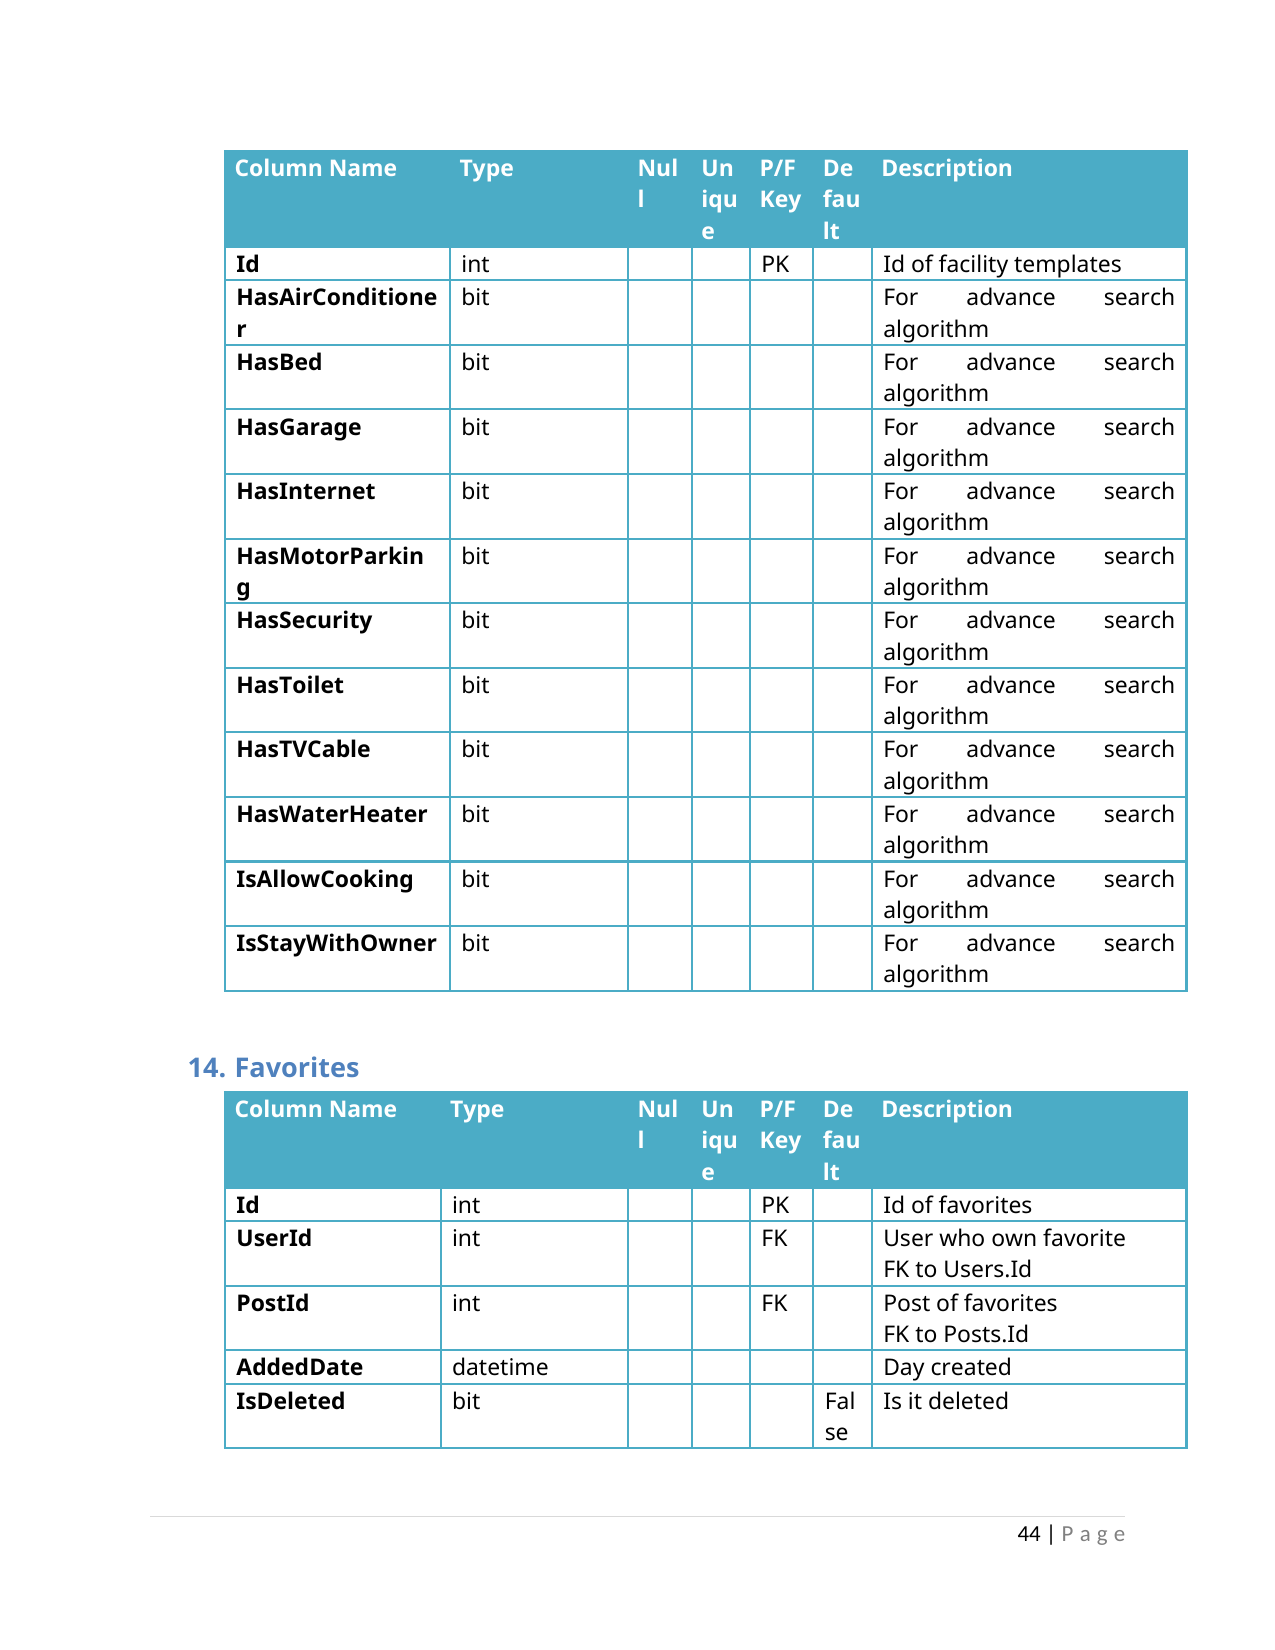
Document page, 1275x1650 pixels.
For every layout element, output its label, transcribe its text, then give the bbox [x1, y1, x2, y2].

table_cell [814, 1222, 871, 1284]
table_cell HasToilet [226, 669, 449, 731]
table_cell [751, 346, 812, 408]
table_cell Id of favorites [873, 1189, 1185, 1220]
table_cell For advance search algorithm [873, 475, 1185, 537]
table_cell [814, 1189, 871, 1220]
table_cell [814, 669, 871, 731]
table_cell [693, 798, 749, 860]
table_cell [629, 248, 691, 279]
table_header Null [629, 152, 691, 246]
table_header Type [442, 1093, 627, 1187]
table_cell [814, 410, 871, 473]
table_cell bit [451, 410, 627, 473]
table_header P/F Key [751, 152, 812, 246]
table_cell [629, 1222, 691, 1284]
table_cell [693, 248, 749, 279]
table_cell [629, 863, 691, 925]
table_header Default [814, 152, 871, 246]
table_cell bit [451, 604, 627, 667]
table_cell IsAllowCooking [226, 863, 449, 925]
table_cell [629, 346, 691, 408]
table_cell [814, 1287, 871, 1349]
table_cell User who own favorite FK to Users.Id [873, 1222, 1185, 1284]
table_cell [629, 475, 691, 537]
table_cell AddedDate [226, 1351, 440, 1382]
table_cell For advance search algorithm [873, 927, 1185, 989]
table_cell [814, 475, 871, 537]
table_header Unique [693, 152, 749, 246]
table_cell [693, 1189, 749, 1220]
table_cell int [442, 1287, 627, 1349]
table_cell [693, 475, 749, 537]
table_cell [814, 1351, 871, 1382]
table_cell Id [226, 1189, 440, 1220]
table_cell [814, 863, 871, 925]
table_cell IsDeleted [226, 1385, 440, 1447]
table_cell bit [442, 1385, 627, 1447]
table_cell [751, 927, 812, 989]
table_cell PostId [226, 1287, 440, 1349]
table_cell [814, 604, 871, 667]
table_cell [814, 281, 871, 344]
table_cell [814, 798, 871, 860]
table_cell bit [451, 475, 627, 537]
table_cell [629, 281, 691, 344]
table_cell [751, 475, 812, 537]
table_header Default [814, 1093, 871, 1187]
table_cell PK [751, 248, 812, 279]
table_cell int [442, 1222, 627, 1284]
table_cell bit [451, 798, 627, 860]
table_cell [693, 1351, 749, 1382]
table_cell [693, 281, 749, 344]
table_cell For advance search algorithm [873, 863, 1185, 925]
table_cell [814, 733, 871, 796]
table_cell For advance search algorithm [873, 669, 1185, 731]
table_cell int [451, 248, 627, 279]
table_cell False [814, 1385, 871, 1447]
table_cell IsStayWithOwner [226, 927, 449, 989]
table_cell [814, 927, 871, 989]
table_cell [629, 927, 691, 989]
table_cell HasMotorParking [226, 540, 449, 602]
table_cell [751, 798, 812, 860]
table_cell HasGarage [226, 410, 449, 473]
table_cell For advance search algorithm [873, 733, 1185, 796]
table_cell [629, 1385, 691, 1447]
table_cell Is it deleted [873, 1385, 1185, 1447]
table_cell [693, 927, 749, 989]
table_cell For advance search algorithm [873, 798, 1185, 860]
table_cell UserId [226, 1222, 440, 1284]
table_cell [751, 863, 812, 925]
table_cell bit [451, 540, 627, 602]
table_cell HasInternet [226, 475, 449, 537]
table_cell [629, 604, 691, 667]
table_cell [629, 798, 691, 860]
table_cell [751, 604, 812, 667]
table_cell HasTVCable [226, 733, 449, 796]
table_cell bit [451, 346, 627, 408]
table_cell bit [451, 863, 627, 925]
table_cell [751, 540, 812, 602]
table_cell [814, 540, 871, 602]
table_header Null [629, 1093, 691, 1187]
table_cell [751, 410, 812, 473]
table_cell [693, 1222, 749, 1284]
table_cell FK [751, 1287, 812, 1349]
table_cell [629, 410, 691, 473]
table_cell For advance search algorithm [873, 346, 1185, 408]
table_cell [693, 1385, 749, 1447]
table_cell [629, 1189, 691, 1220]
table_header Column Name [226, 152, 449, 246]
table_cell [751, 733, 812, 796]
table_cell For advance search algorithm [873, 540, 1185, 602]
table_cell [629, 669, 691, 731]
table_cell [751, 669, 812, 731]
table_header Type [451, 152, 627, 246]
table_cell [693, 346, 749, 408]
table_header Column Name [226, 1093, 440, 1187]
table_cell bit [451, 927, 627, 989]
table_cell int [442, 1189, 627, 1220]
table_cell [629, 733, 691, 796]
table_cell [693, 540, 749, 602]
table_cell [693, 733, 749, 796]
table_cell Post of favorites FK to Posts.Id [873, 1287, 1185, 1349]
table_cell Id of facility templates [873, 248, 1185, 279]
table_cell PK [751, 1189, 812, 1220]
table_cell For advance search algorithm [873, 604, 1185, 667]
table_cell [693, 604, 749, 667]
table_cell [629, 540, 691, 602]
table_cell For advance search algorithm [873, 281, 1185, 344]
table_cell bit [451, 669, 627, 731]
table_cell [693, 410, 749, 473]
table_header Unique [693, 1093, 749, 1187]
table_cell HasWaterHeater [226, 798, 449, 860]
table_cell [629, 1351, 691, 1382]
table_header Description [873, 1093, 1185, 1187]
table_cell [814, 346, 871, 408]
table_cell [693, 1287, 749, 1349]
table_cell [814, 248, 871, 279]
table_cell HasSecurity [226, 604, 449, 667]
table_cell [629, 1287, 691, 1349]
table_cell bit [451, 281, 627, 344]
table_cell FK [751, 1222, 812, 1284]
table_cell Day created [873, 1351, 1185, 1382]
table_cell Id [226, 248, 449, 279]
subtitle Favorites [187, 1048, 1125, 1085]
table_cell [751, 1385, 812, 1447]
table_cell [693, 669, 749, 731]
table_cell HasAirConditioner [226, 281, 449, 344]
table_cell bit [451, 733, 627, 796]
table_cell [693, 863, 749, 925]
table_cell HasBed [226, 346, 449, 408]
table_cell For advance search algorithm [873, 410, 1185, 473]
table_header P/F Key [751, 1093, 812, 1187]
table_cell [751, 1351, 812, 1382]
table_cell [751, 281, 812, 344]
table_header Description [873, 152, 1185, 246]
table_cell datetime [442, 1351, 627, 1382]
